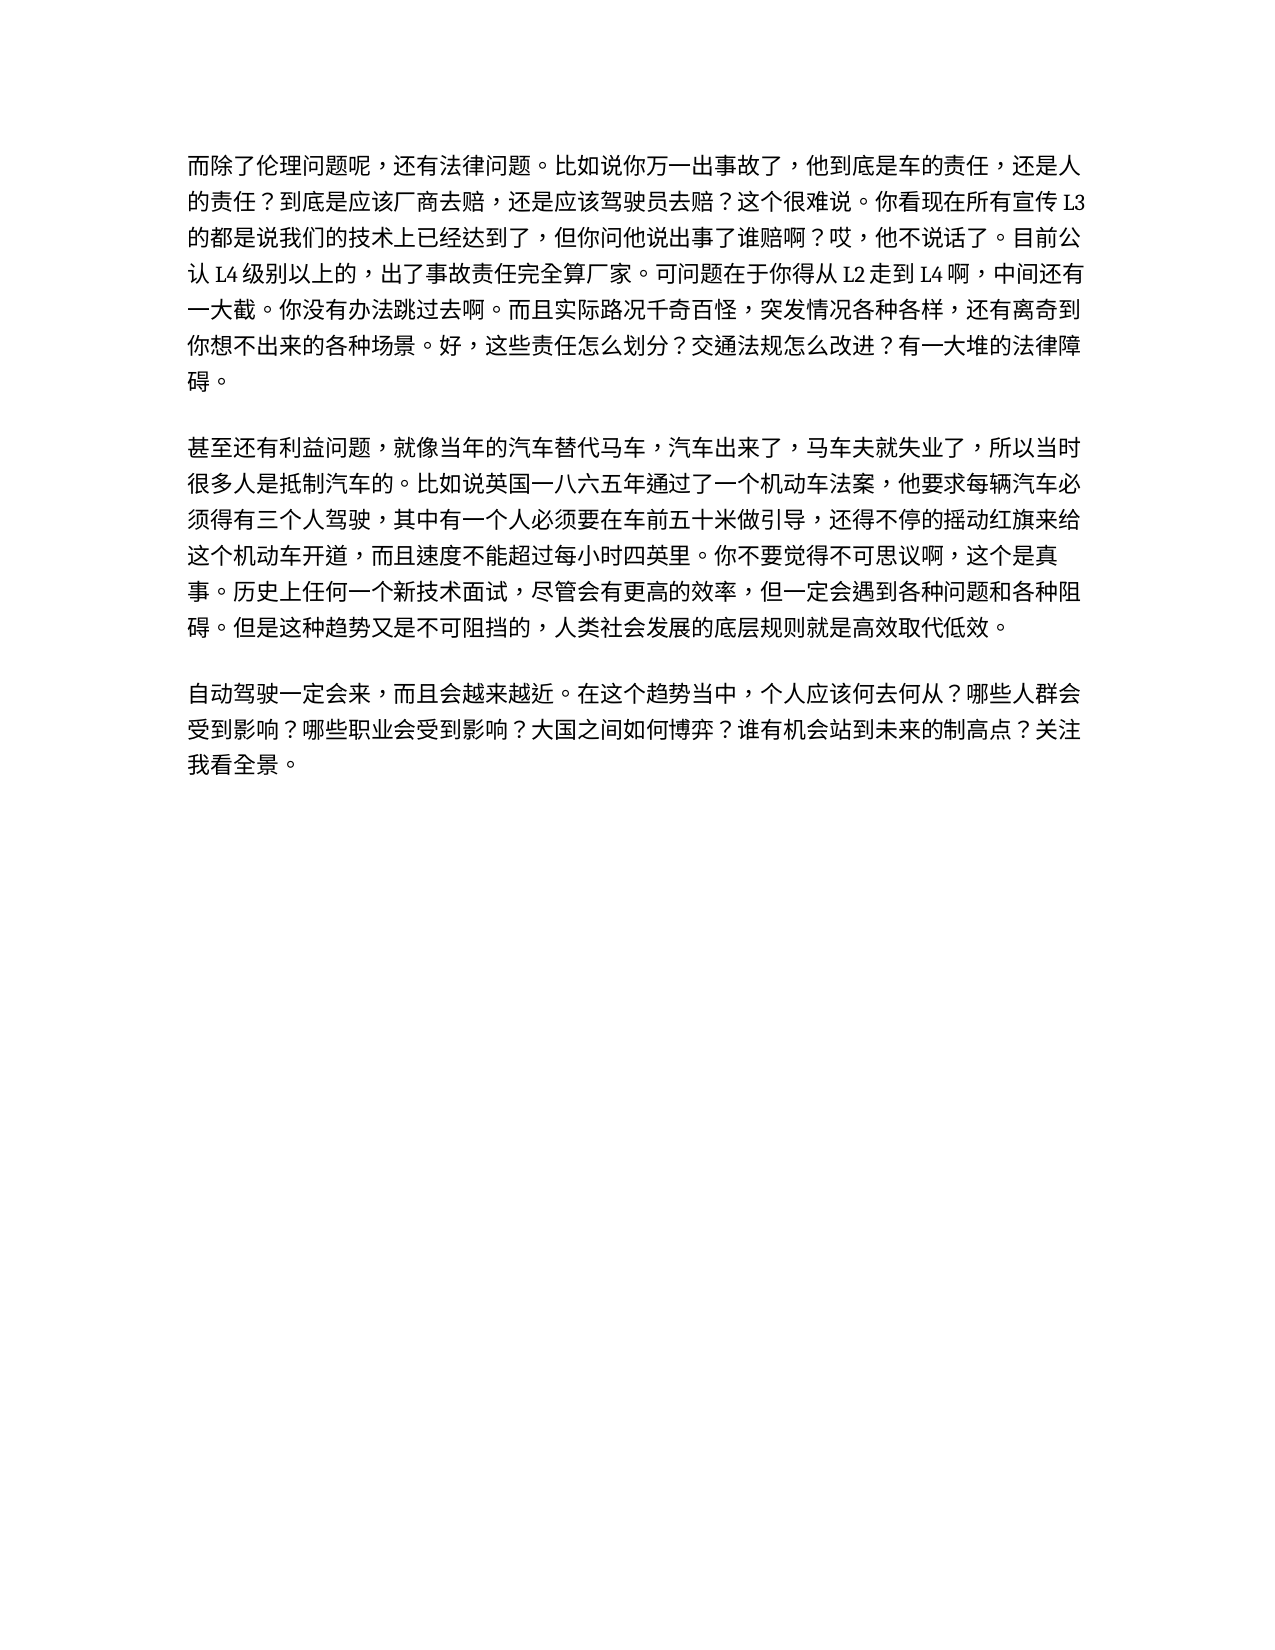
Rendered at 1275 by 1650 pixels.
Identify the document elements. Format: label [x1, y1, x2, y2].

text [187, 150, 1087, 781]
